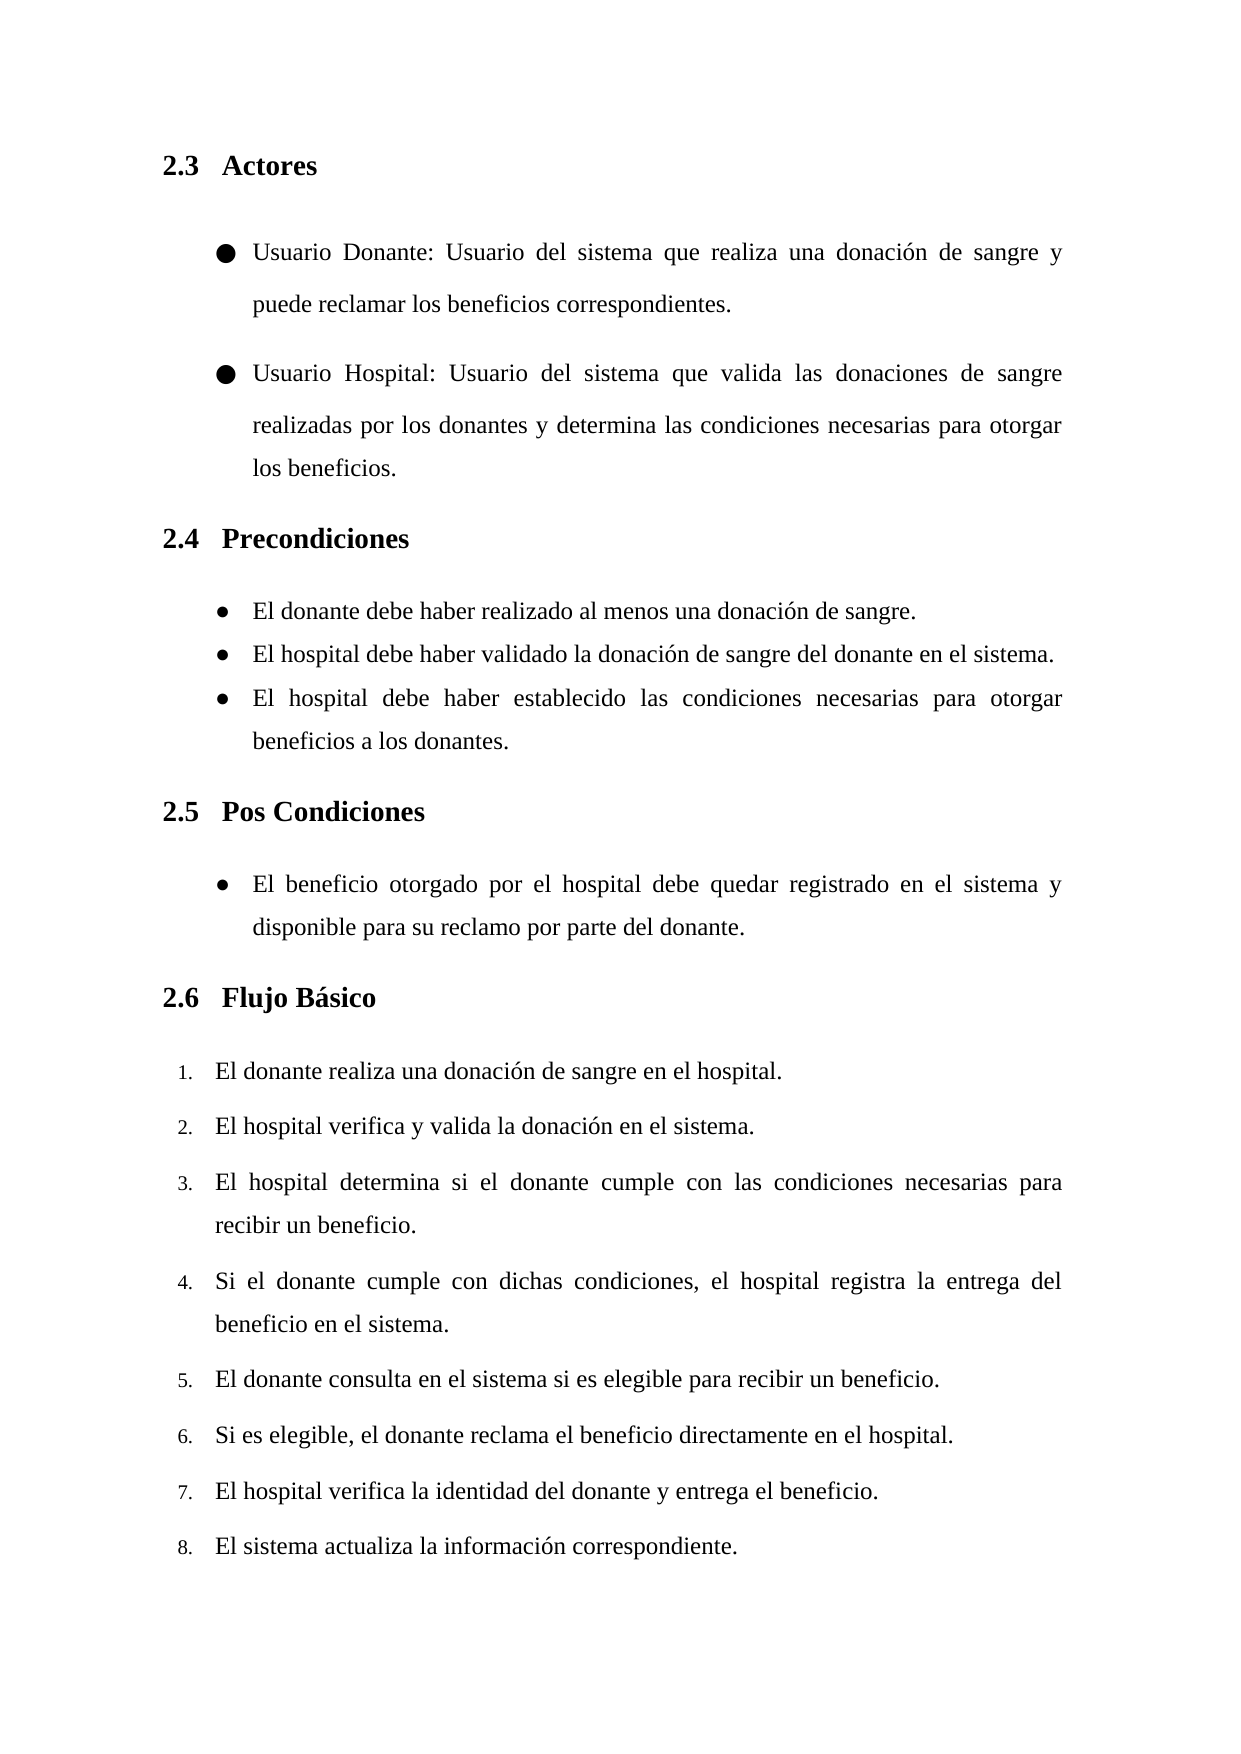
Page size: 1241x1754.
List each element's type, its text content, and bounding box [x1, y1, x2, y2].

subtitle Precondiciones [162, 521, 1063, 555]
list Si el donante cumple con dichas condiciones, el hospital registra la entrega del beneficio en el sistema. [177, 1266, 1063, 1338]
list El donante realiza una donación de sangre en el hospital. [177, 1056, 1063, 1084]
list El hospital verifica la identidad del donante y entrega el beneficio. [177, 1476, 1063, 1504]
subtitle Flujo Básico [162, 981, 1063, 1014]
list El donante debe haber realizado al menos una donación de sangre. [215, 596, 1063, 625]
list El hospital determina si el donante cumple con las condiciones necesarias para recibir un beneficio. [177, 1167, 1063, 1239]
list Usuario Hospital: Usuario del sistema que valida las donaciones de sangre realizadas por los donantes y determina las condiciones necesarias para otorgar los beneficios. [215, 344, 1063, 482]
list El sistema actualiza la información correspondiente. [177, 1531, 1063, 1560]
subtitle Actores [162, 148, 1063, 181]
list El hospital verifica y valida la donación en el sistema. [177, 1111, 1063, 1140]
list El beneficio otorgado por el hospital debe quedar registrado en el sistema y disponible para su reclamo por parte del donante. [215, 869, 1063, 941]
subtitle Pos Condiciones [162, 794, 1063, 827]
list El hospital debe haber validado la donación de sangre del donante en el sistema. [215, 639, 1063, 668]
list Usuario Donante: Usuario del sistema que realiza una donación de sangre y puede reclamar los beneficios correspondientes. [215, 223, 1063, 317]
list El donante consulta en el sistema si es elegible para recibir un beneficio. [177, 1364, 1063, 1393]
list Si es elegible, el donante reclama el beneficio directamente en el hospital. [177, 1420, 1063, 1449]
list El hospital debe haber establecido las condiciones necesarias para otorgar beneficios a los donantes. [215, 683, 1063, 754]
